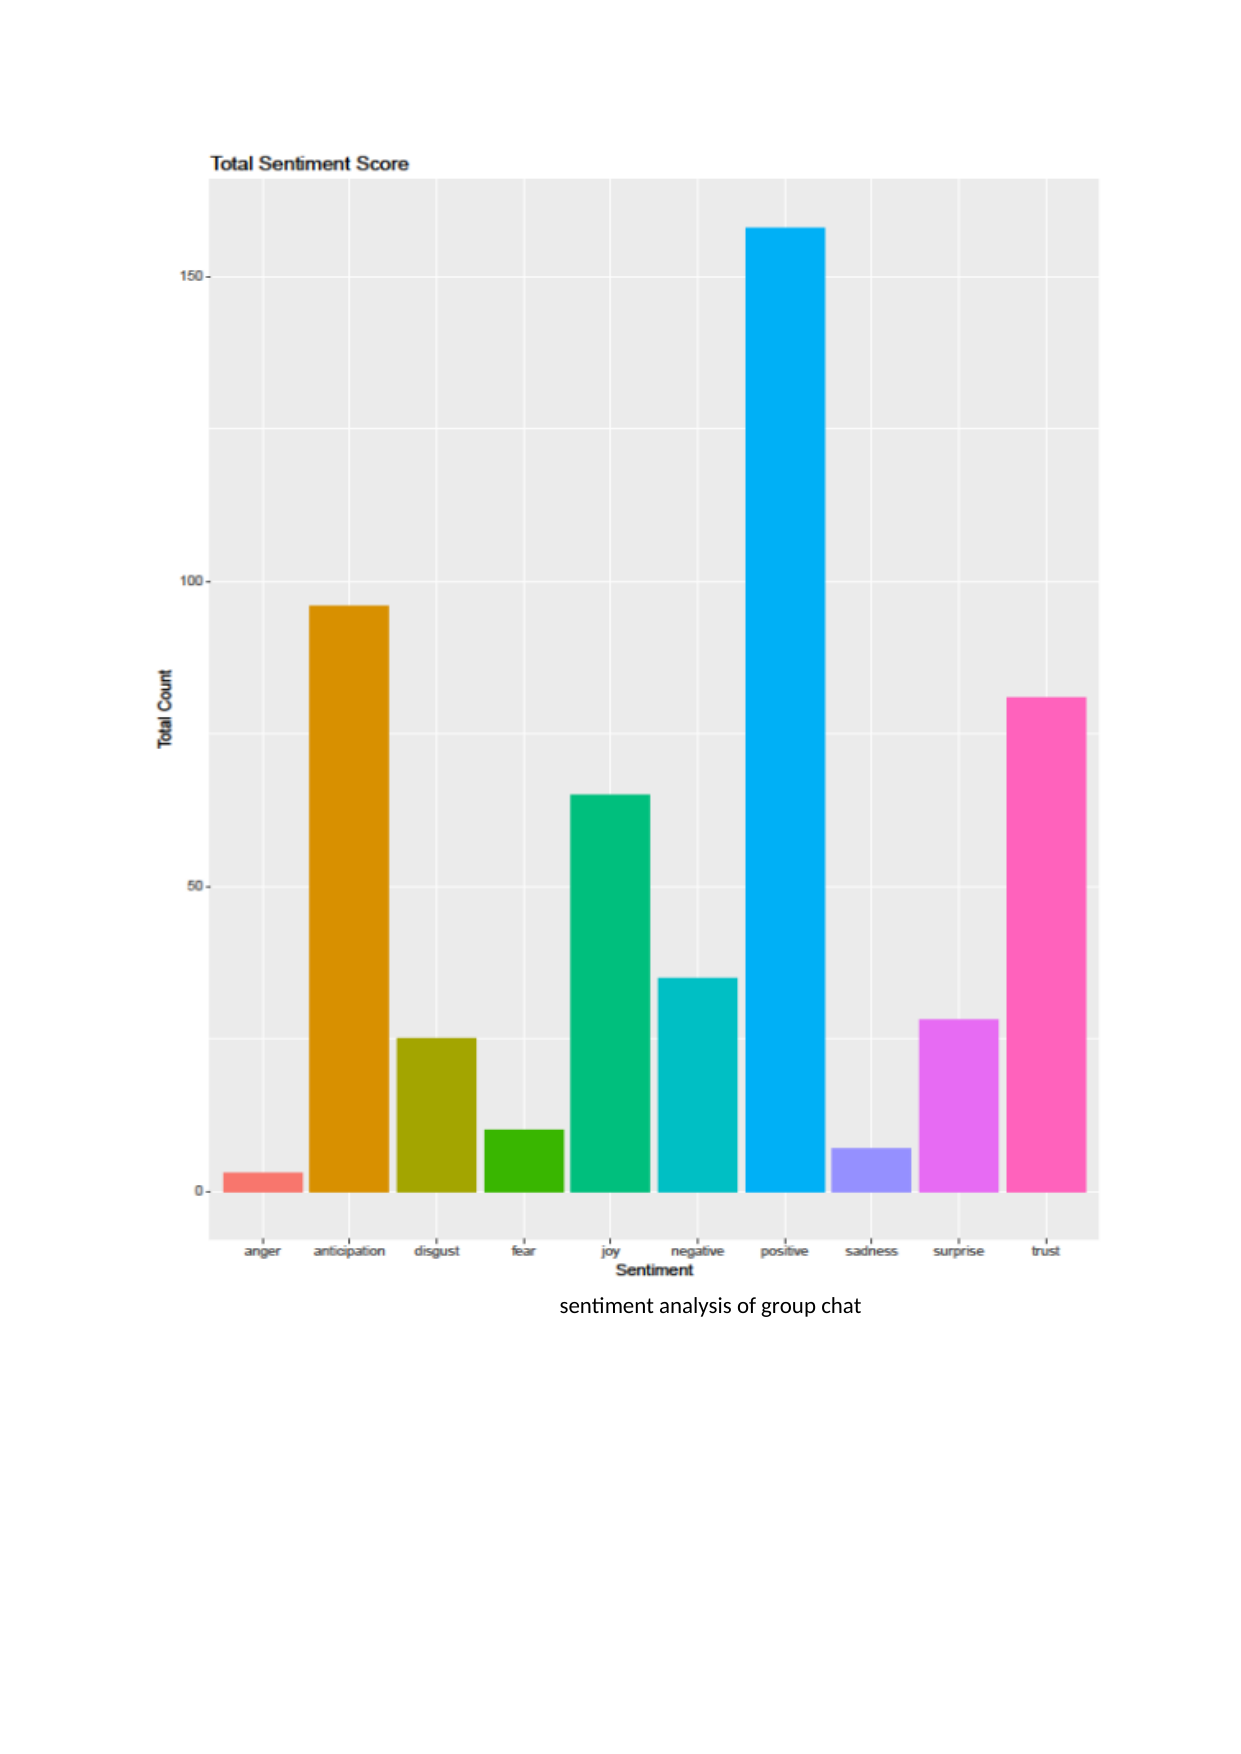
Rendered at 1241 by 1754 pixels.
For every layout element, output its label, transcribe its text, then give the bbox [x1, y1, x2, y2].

text smost messaged during a day sentiment analysis of group chat [150, 1283, 1090, 1319]
